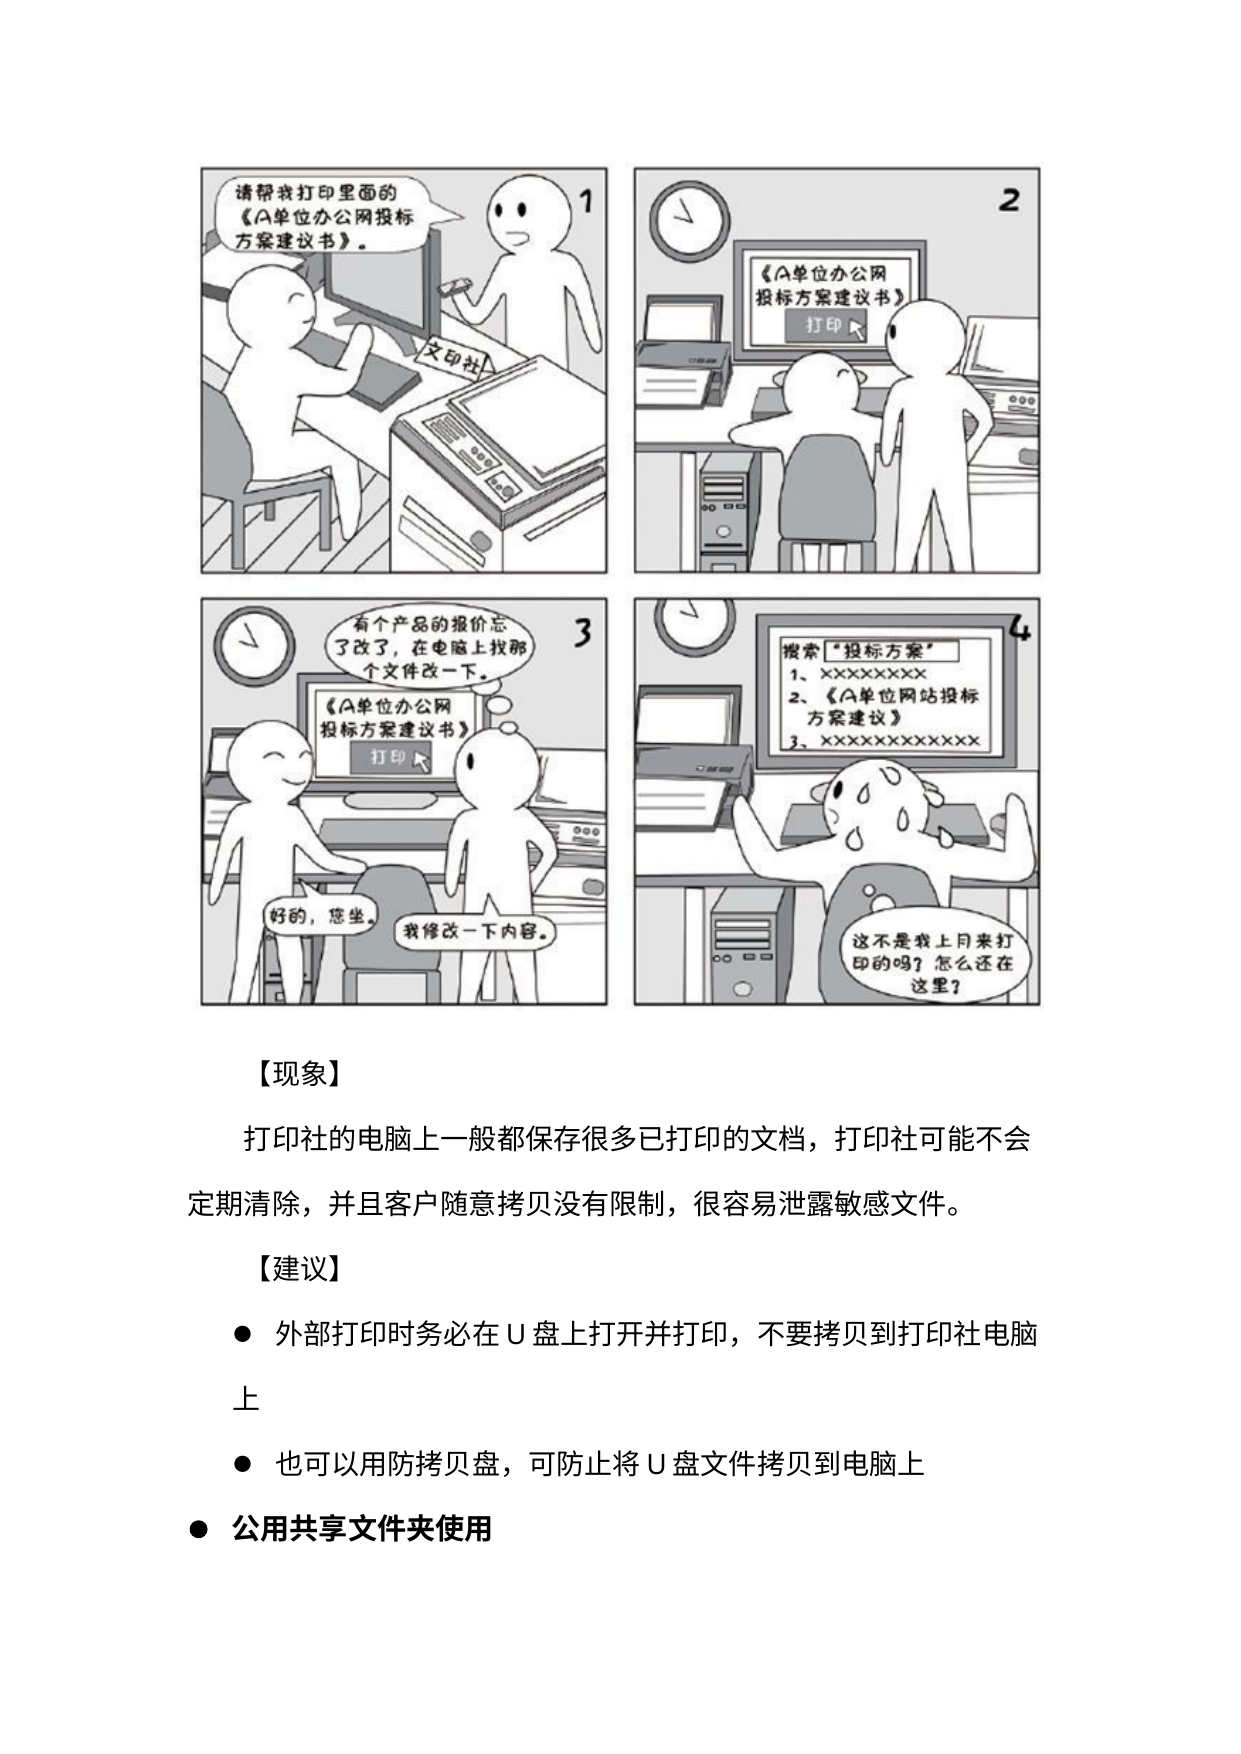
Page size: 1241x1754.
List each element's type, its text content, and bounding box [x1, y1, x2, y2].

list 公用共享文件夹使用 [187, 1494, 1053, 1559]
text 打印社的电脑上一般都保存很多已打印的文档，打印社可能不会定期清除，并且客户随意拷贝没有限制，很容易泄露敏感文件。 [187, 1104, 1053, 1234]
list 外部打印时务必在U盘上打开并打印，不要拷贝到打印社电脑上 [232, 1299, 1053, 1429]
text 【现象】 [187, 1039, 1053, 1104]
text 【建议】 [187, 1234, 1053, 1299]
picture [196, 162, 1045, 1012]
list 也可以用防拷贝盘，可防止将U盘文件拷贝到电脑上 [232, 1429, 1053, 1494]
